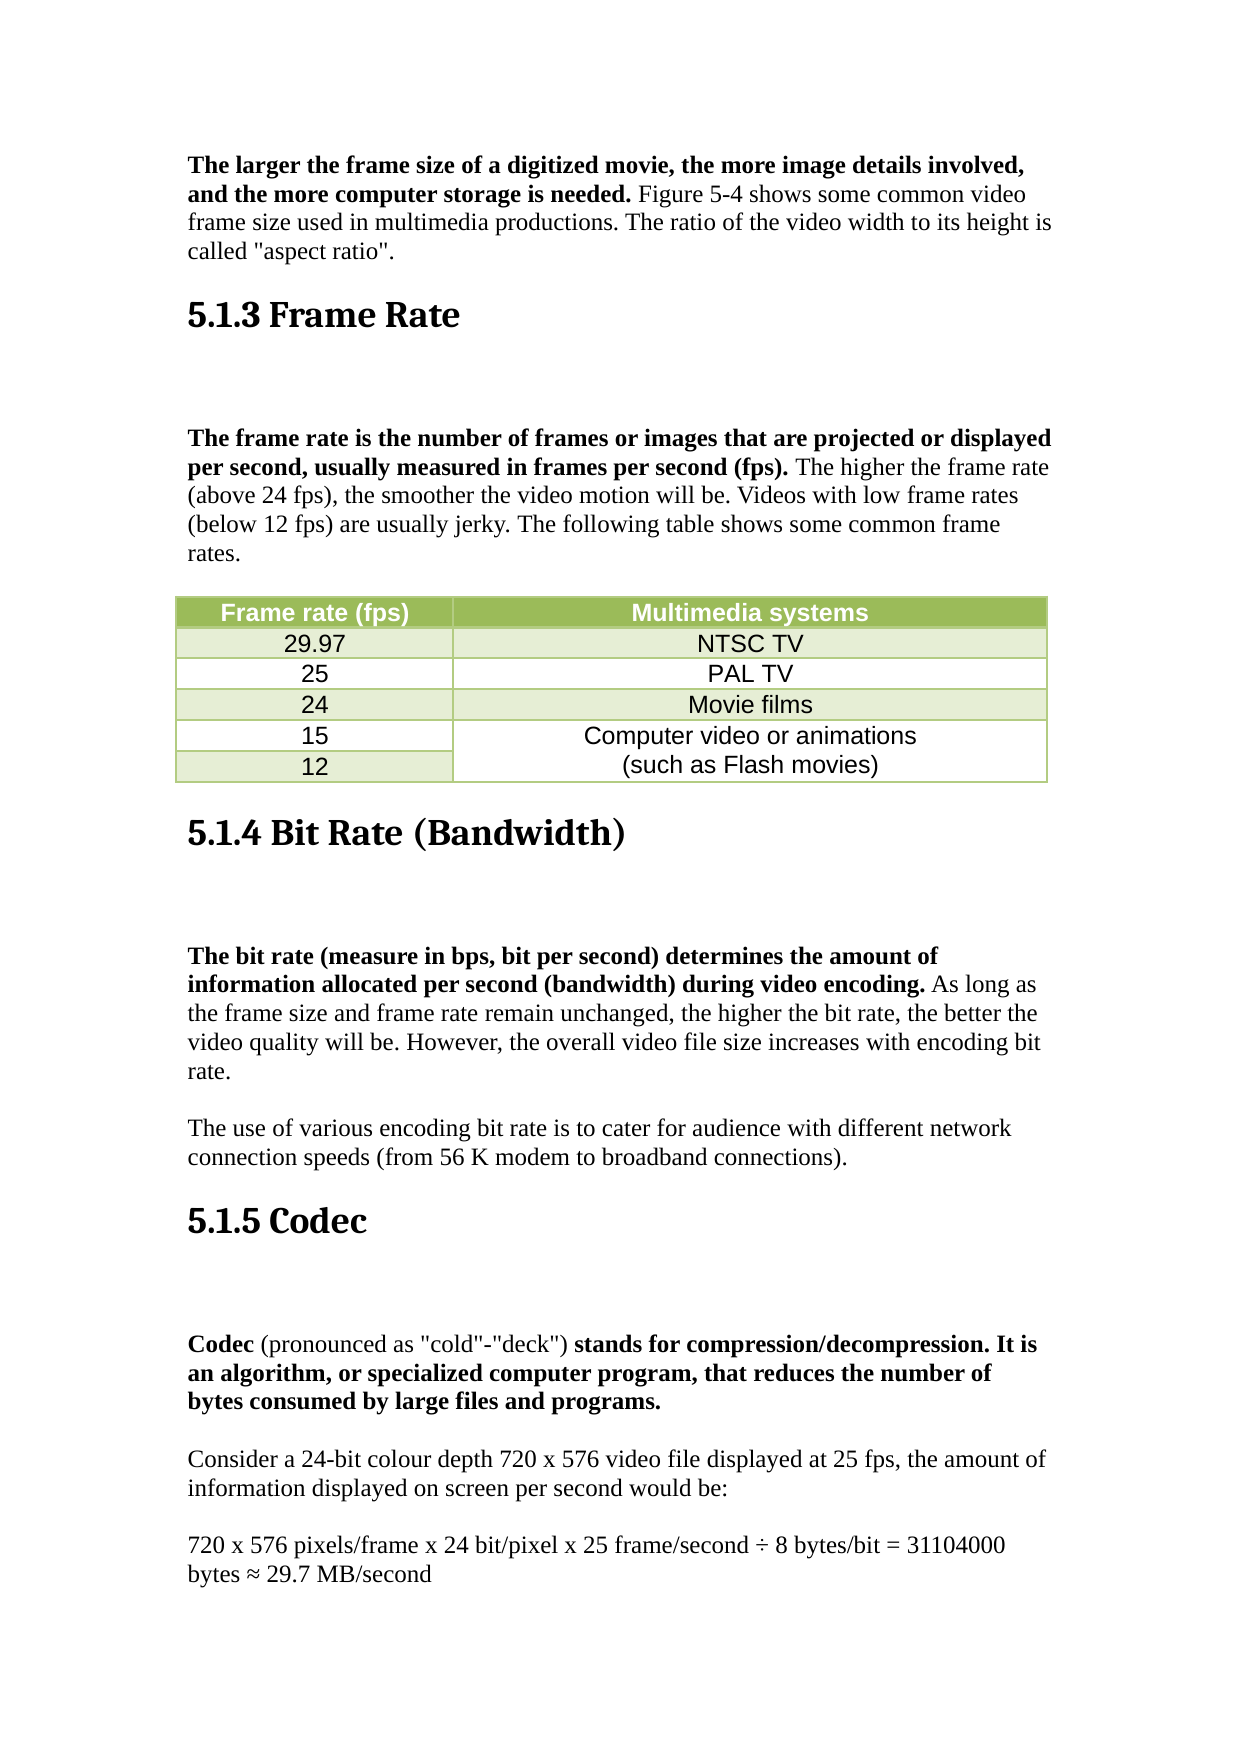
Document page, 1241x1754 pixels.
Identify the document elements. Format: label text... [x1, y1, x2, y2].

subtitle Frame Rate [187, 294, 1053, 337]
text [187, 150, 1053, 265]
text The bit rate (measure in bps, bit per second) determines the amount of information allocated per second (bandwidth) during video encoding. As long as the frame size and frame rate remain unchanged, the higher the bit rate, the better the video quality will be. However, the overall video file size increases with encoding bit rate. [187, 941, 1053, 1084]
subtitle Bit Rate (Bandwidth) [187, 811, 1053, 854]
table_cell 15 [177, 721, 452, 750]
table_cell 29.97 [177, 629, 452, 657]
table_cell PAL TV [454, 659, 1046, 688]
table_cell 24 [177, 690, 452, 719]
table_cell Movie films [454, 690, 1046, 719]
subtitle 5.1.5 Codec [187, 1199, 1053, 1243]
text Codec (pronounced as "cold"-"deck") stands for compression/decompression. It is an algorithm, or specialized computer program, that reduces the number of bytes consumed by large files and programs. [187, 1329, 1053, 1415]
table_header Frame rate (fps) [177, 598, 452, 626]
table_cell Computer video or animations (such as Flash movies) [454, 721, 1046, 781]
text The frame rate is the number of frames or images that are projected or displayed per second, usually measured in frames per second (fps). The higher the frame rate (above 24 fps), the smoother the video motion will be. Videos with low frame rates (below 12 fps) are usually jerky. The following table shows some common frame rates. [187, 423, 1053, 567]
text The use of various encoding bit rate is to cater for audience with different network connection speeds (from 56 K modem to broadband connections). [187, 1113, 1053, 1171]
text 720 x 576 pixels/frame x 24 bit/pixel x 25 frame/second ÷ 8 bytes/bit = 31104000 bytes ≈ 29.7 MB/second [187, 1530, 1053, 1588]
text Consider a 24-bit colour depth 720 x 576 video file displayed at 25 fps, the amount of information displayed on screen per second would be: [187, 1444, 1053, 1501]
table_cell 12 [177, 752, 452, 781]
table_cell NTSC TV [454, 629, 1046, 657]
table_cell 25 [177, 659, 452, 688]
table_header Multimedia systems [454, 598, 1046, 626]
